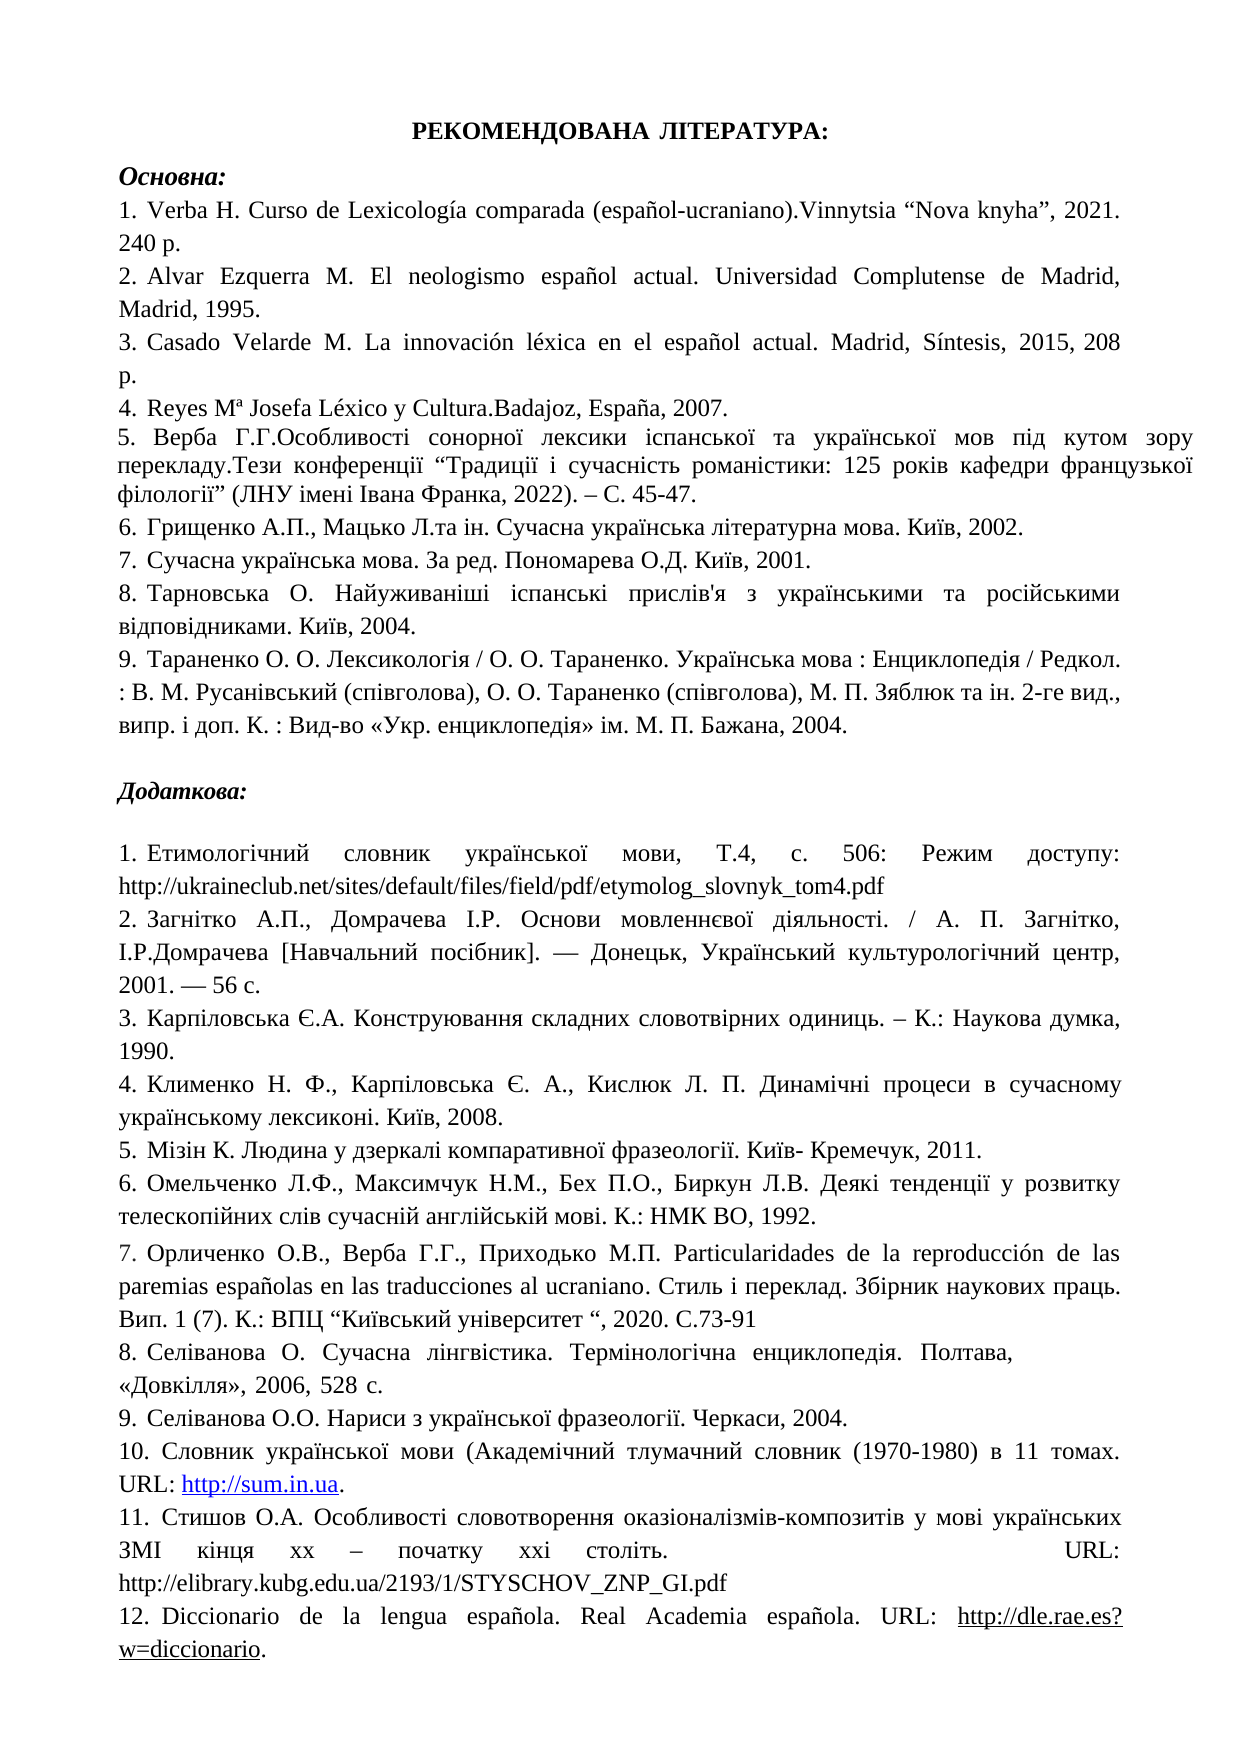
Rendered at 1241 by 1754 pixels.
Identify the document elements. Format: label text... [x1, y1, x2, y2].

list Verba H. Curso de Lexicología comparada (español-ucraniano).Vinnytsia “Nova knyha”, 2021. 240 p. [118, 195, 1121, 257]
subtitle Основна: [118, 160, 1194, 191]
list Сучасна українська мова. За ред. Пономарева О.Д. Київ, 2001. [118, 545, 1194, 574]
list Верба Г.Г.Особливості сонорної лексики іспанської та української мов під кутом зору перекладу.Тези конференції “Традиції і сучасність романістики: 125 років кафедри французької філології” (ЛНУ імені Івана Франка, 2022). – С. 45-47. [117, 422, 1194, 508]
list Тараненко О. О. Лексикологія / О. О. Тараненко. Українська мова : Енциклопедія / Редкол. : В. М. Русанівський (співголова), О. О. Тараненко (співголова), М. П. Зяблюк та ін. 2-ге вид., випр. і доп. К. : Вид-во «Укр. енциклопедія» ім. М. П. Бажана, 2004. [118, 644, 1121, 739]
list Селіванова О.О. Нариси з української фразеології. Черкаси, 2004. [118, 1403, 1194, 1432]
text РЕКОМЕНДОВАНА ЛІТЕРАТУРА: [87, 116, 1153, 145]
list Загнітко А.П., Домрачева І.Р. Основи мовленнєвої діяльності. / А. П. Загнітко, І.Р.Домрачева [Навчальний посібник]. — Донецьк, Український культурологічний центр, 2001. — 56 с. [118, 904, 1121, 999]
list Етимологічний словник української мови, Т.4, с. 506: Режим доступу: http://ukraineclub.net/sites/default/files/field/pdf/etymolog_slovnyk_tom4.pdf [118, 838, 1121, 900]
list Клименко Н. Ф., Карпіловська Є. А., Кислюк Л. П. Динамічні процеси в сучасному українському лексиконі. Київ, 2008. [118, 1069, 1122, 1131]
list Reyes Mª Josefa Léxico y Cultura.Badajoz, España, 2007. [118, 393, 1194, 422]
list Alvar Ezquerra M. El neologismo español actual. Universidad Complutense de Madrid, Madrid, 1995. [118, 261, 1121, 323]
list Словник української мови (Академічний тлумачний словник (1970-1980) в 11 томах. URL: http://sum.in.ua. [118, 1436, 1121, 1498]
text Додаткова: [118, 776, 1194, 805]
list Селіванова О. Сучасна лінгвістика. Термінологічна енциклопедія. Полтава, [118, 1337, 1194, 1366]
list Мізін К. Людина у дзеркалі компаративної фразеології. Київ- Кремечук, 2011. [118, 1135, 1194, 1164]
list Diccionario de la lengua española. Real Academia española. URL: http://dle.rae.es? w=diccionario. [118, 1601, 1122, 1663]
list Карпіловська Є.А. Конструювання складних словотвірних одиниць. – К.: Наукова думка, 1990. [118, 1003, 1122, 1065]
list Орличенко О.В., Верба Г.Г., Приходько М.П. Particularidades de la reproducción de las paremias españolas en las traducciones al ucraniano. Стиль і переклад. Збірник наукових праць. Вип. 1 (7). К.: ВПЦ “Київський університет “, 2020. C.73-91 [118, 1238, 1121, 1333]
list Омельченко Л.Ф., Максимчук Н.М., Бех П.О., Биркун Л.В. Деякі тенденції у розвитку телескопійних слів сучасній англійській мові. К.: НМК ВО, 1992. [118, 1168, 1121, 1229]
text «Довкілля», 2006, 528 с. [118, 1370, 1194, 1398]
list Casado Velarde M. La innovación léxica en el español actual. Madrid, Síntesis, 2015, 208 p. [118, 327, 1120, 389]
list Грищенко А.П., Мацько Л.та ін. Сучасна українська літературна мова. Київ, 2002. [118, 512, 1194, 541]
list Тарновська О. Найуживаніші іспанські прислів'я з українськими та російськими відповідниками. Київ, 2004. [118, 578, 1121, 640]
list Стишов О.А. Особливості словотворення оказіоналізмів-композитів у мові українських ЗМІ кінця хх – початку ххі століть. URL: http://elibrary.kubg.edu.ua/2193/1/STYSCHOV_ZNP_GI.pdf [118, 1502, 1123, 1597]
